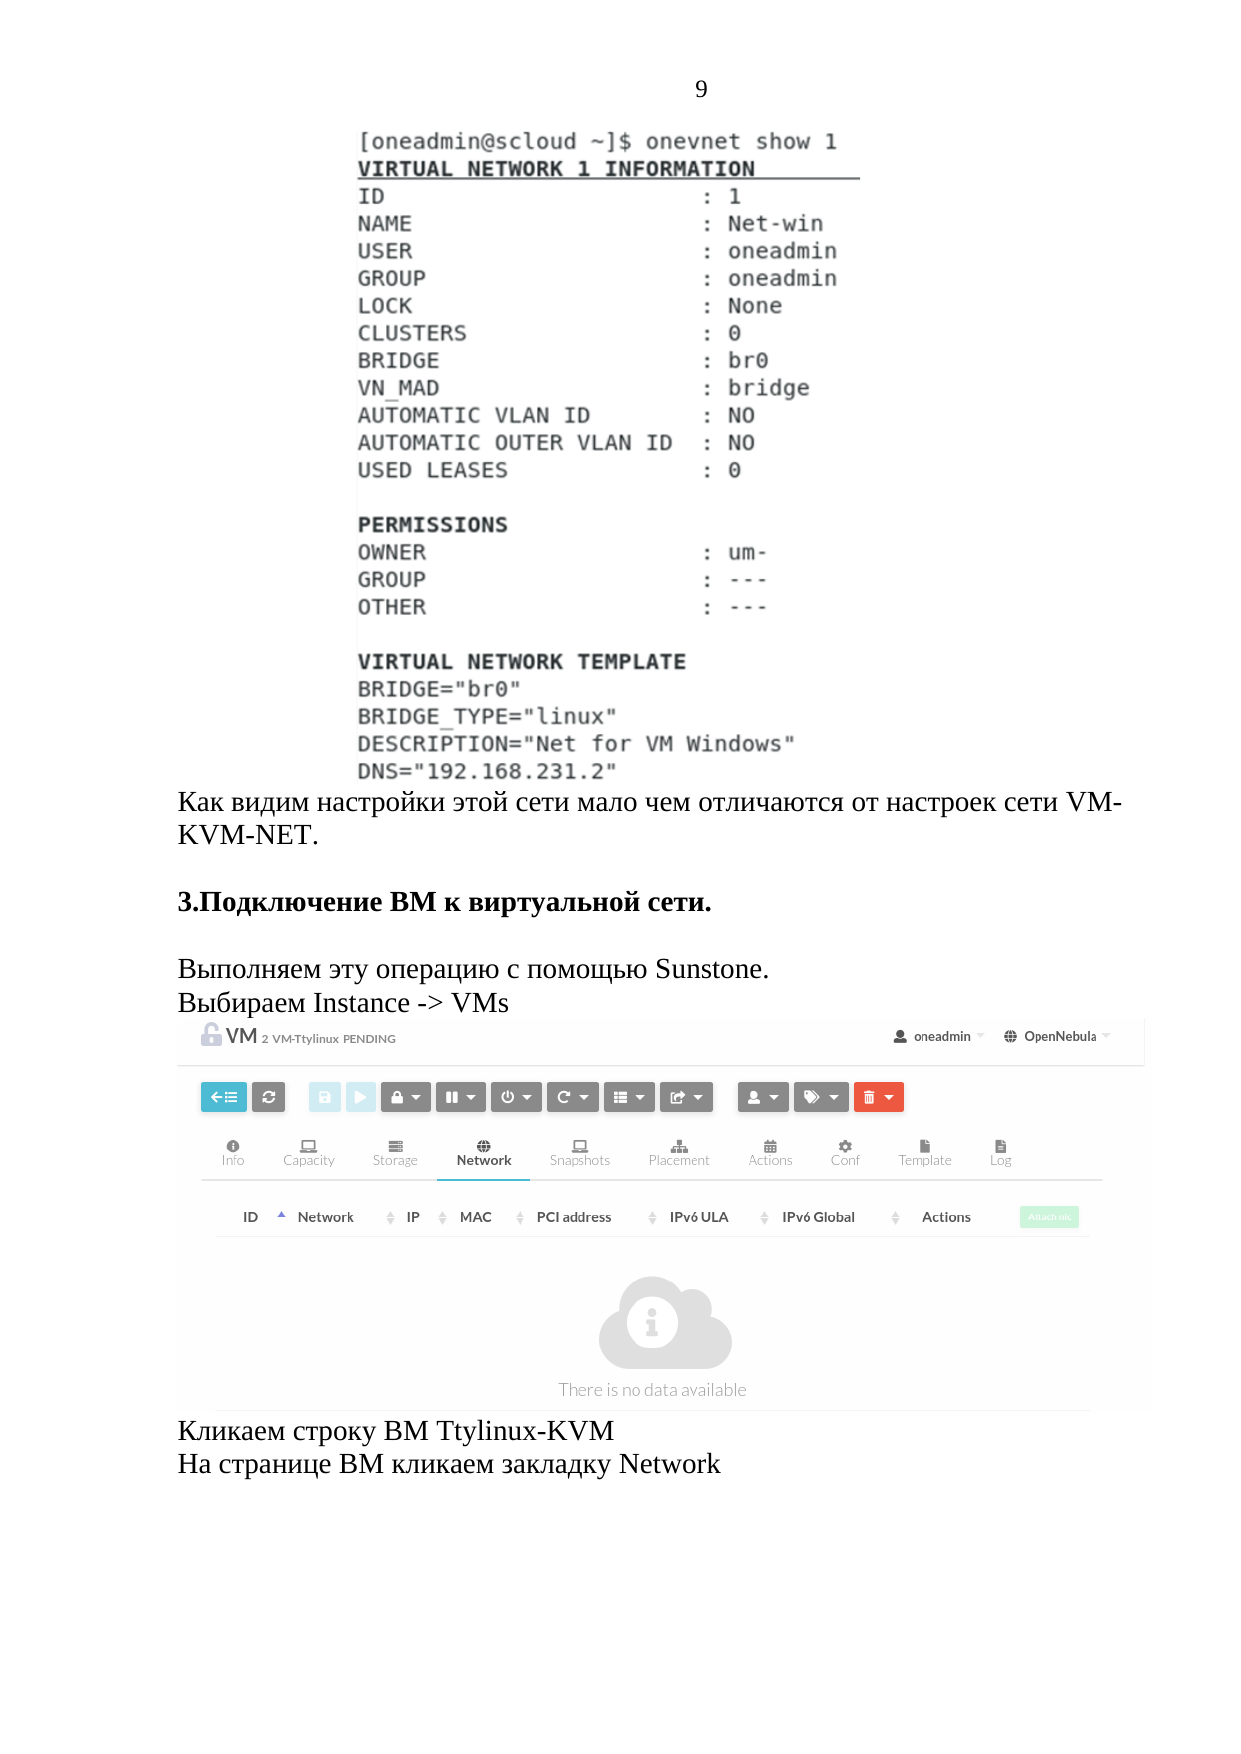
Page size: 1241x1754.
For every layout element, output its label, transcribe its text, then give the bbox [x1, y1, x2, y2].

text На странице ВМ кликаем закладку Network [177, 1446, 1152, 1480]
text Как видим настройки этой сети мало чем отличаются от настроек сети VM-KVM-NET. [177, 784, 1152, 851]
text 3.Подключение ВМ к виртуальной сети. [177, 884, 1152, 918]
text Выбираем Instance -> VMs [177, 985, 1152, 1018]
picture [356, 131, 861, 784]
picture [177, 1018, 1152, 1413]
text Кликаем строку ВМ Ttylinux-KVM [177, 1413, 1152, 1446]
text Выполняем эту операцию с помощью Sunstone. [177, 952, 1152, 985]
